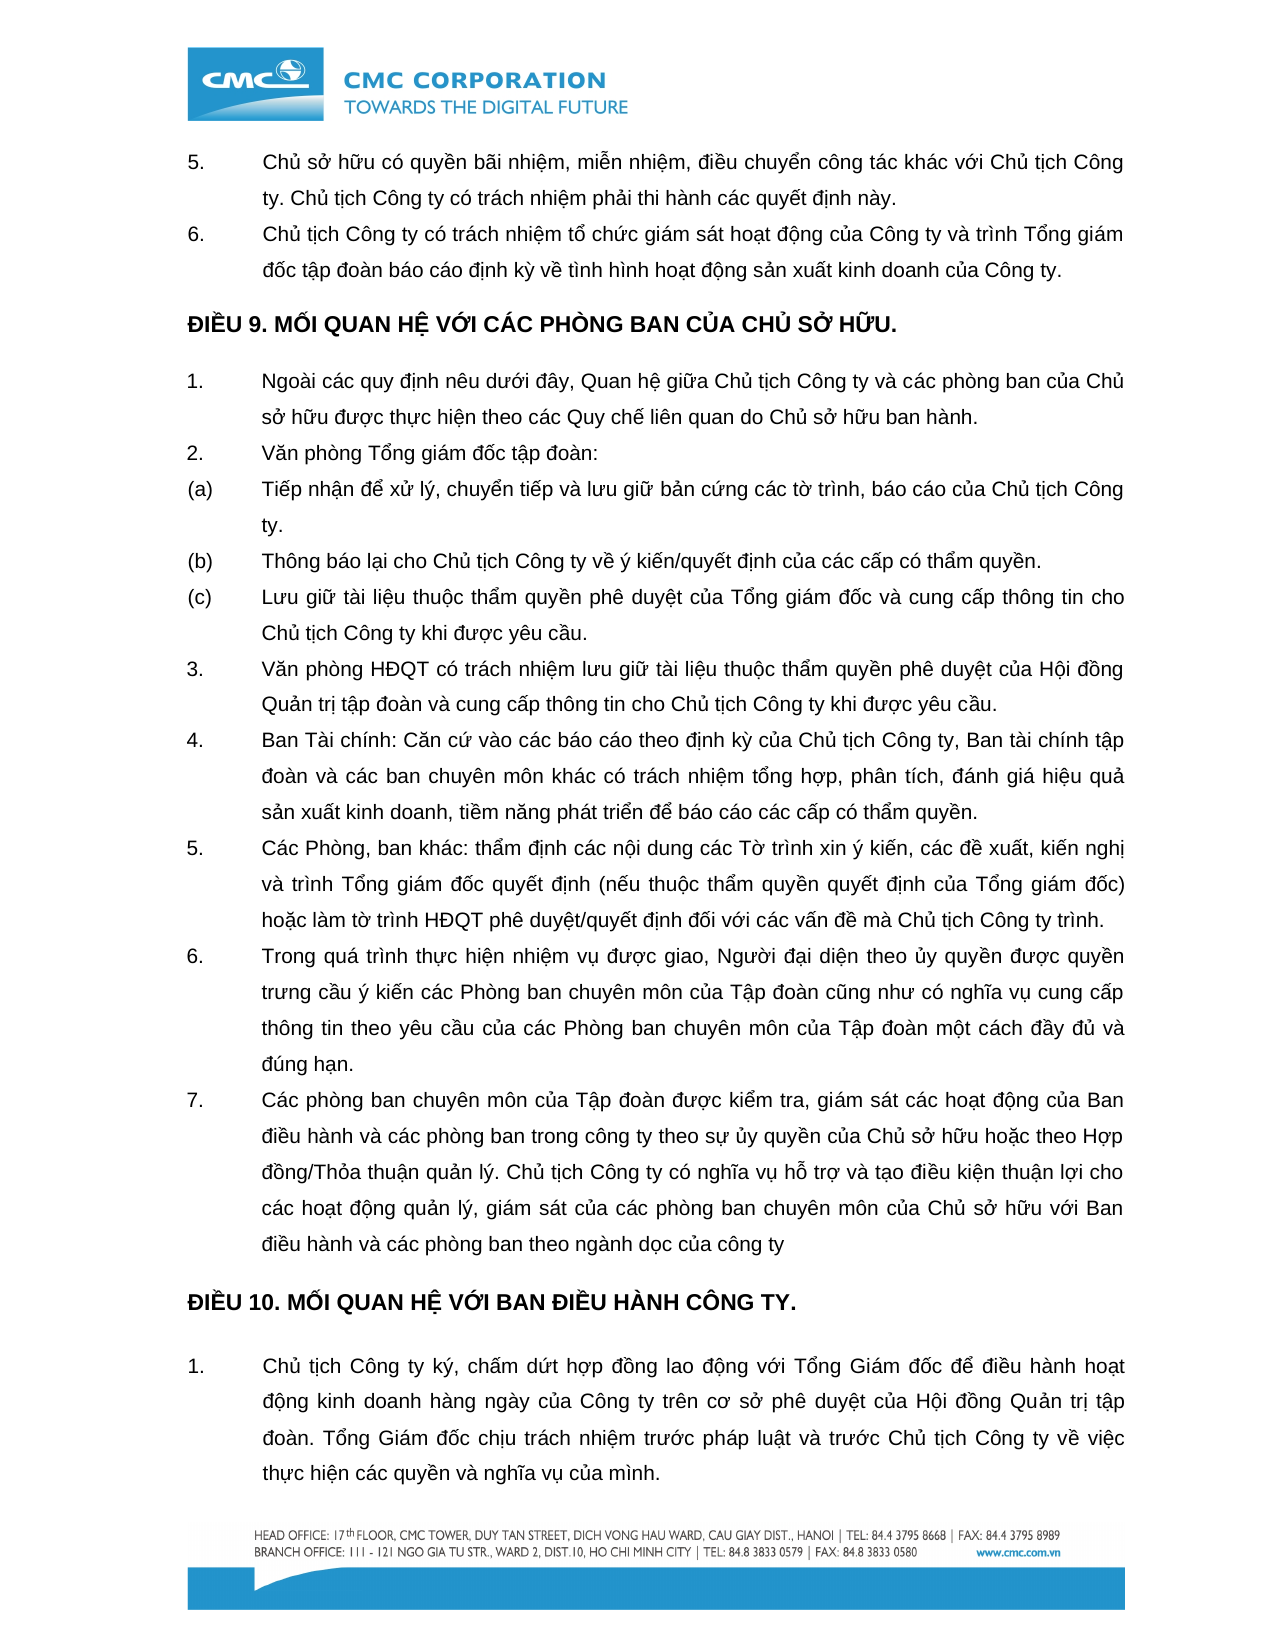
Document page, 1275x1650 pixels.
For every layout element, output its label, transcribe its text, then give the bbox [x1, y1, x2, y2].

list Ban Tài chính: Căn cứ vào các báo cáo theo định kỳ của Chủ tịch Công ty, Ban tài chính tập đoàn và các ban chuyên môn khác có trách nhiệm tổng hợp, phân tích, đánh giá hiệu quả sản xuất kinh doanh, tiềm năng phát triển để báo cáo các cấp có thẩm quyền. [186, 728, 1125, 824]
text 6. Chủ tịch Công ty có trách nhiệm tổ chức giám sát hoạt động của Công ty và trình Tổng giám đốc tập đoàn báo cáo định kỳ về tình hình hoạt động sản xuất kinh doanh của Công ty. [187, 222, 1125, 282]
list Văn phòng Tổng giám đốc tập đoàn: [186, 441, 1125, 465]
list Lưu giữ tài liệu thuộc thẩm quyền phê duyệt của Tổng giám đốc và cung cấp thông tin cho Chủ tịch Công ty khi được yêu cầu. [187, 584, 1125, 644]
text 5. Chủ sở hữu có quyền bãi nhiệm, miễn nhiệm, điều chuyển công tác khác với Chủ tịch Công ty. Chủ tịch Công ty có trách nhiệm phải thi hành các quyết định này. [187, 150, 1125, 210]
list Tiếp nhận để xử lý, chuyển tiếp và lưu giữ bản cứng các tờ trình, báo cáo của Chủ tịch Công ty. [187, 477, 1125, 537]
picture [187, 1522, 1125, 1610]
list Các Phòng, ban khác: thẩm định các nội dung các Tờ trình xin ý kiến, các đề xuất, kiến nghị và trình Tổng giám đốc quyết định (nếu thuộc thẩm quyền quyết định của Tổng giám đốc) hoặc làm tờ trình HĐQT phê duyệt/quyết định đối với các vấn đề mà Chủ tịch Công ty trình. [186, 836, 1125, 932]
list Trong quá trình thực hiện nhiệm vụ được giao, Người đại diện theo ủy quyền được quyền trưng cầu ý kiến các Phòng ban chuyên môn của Tập đoàn cũng như có nghĩa vụ cung cấp thông tin theo yêu cầu của các Phòng ban chuyên môn của Tập đoàn một cách đầy đủ và đúng hạn. [186, 944, 1125, 1076]
text 1. Chủ tịch Công ty ký, chấm dứt hợp đồng lao động với Tổng Giám đốc để điều hành hoạt động kinh doanh hàng ngày của Công ty trên cơ sở phê duyệt của Hội đồng Quản trị tập đoàn. Tổng Giám đốc chịu trách nhiệm trước pháp luật và trước Chủ tịch Công ty về việc thực hiện các quyền và nghĩa vụ của mình. [187, 1353, 1125, 1485]
list Ngoài các quy định nêu dưới đây, Quan hệ giữa Chủ tịch Công ty và các phòng ban của Chủ sở hữu được thực hiện theo các Quy chế liên quan do Chủ sở hữu ban hành. [186, 369, 1125, 429]
picture [187, 47, 628, 121]
list Thông báo lại cho Chủ tịch Công ty về ý kiến/quyết định của các cấp có thẩm quyền. [187, 548, 1125, 572]
list Các phòng ban chuyên môn của Tập đoàn được kiểm tra, giám sát các hoạt động của Ban điều hành và các phòng ban trong công ty theo sự ủy quyền của Chủ sở hữu hoặc theo Hợp đồng/Thỏa thuận quản lý. Chủ tịch Công ty có nghĩa vụ hỗ trợ và tạo điều kiện thuận lợi cho các hoạt động quản lý, giám sát của các phòng ban chuyên môn của Chủ sở hữu với Ban điều hành và các phòng ban theo ngành dọc của công ty [186, 1088, 1125, 1255]
list Văn phòng HĐQT có trách nhiệm lưu giữ tài liệu thuộc thẩm quyền phê duyệt của Hội đồng Quản trị tập đoàn và cung cấp thông tin cho Chủ tịch Công ty khi được yêu cầu. [186, 656, 1125, 716]
text ĐIỀU 10. MỐI QUAN HỆ VỚI BAN ĐIỀU HÀNH CÔNG TY. [187, 1289, 1125, 1315]
text ĐIỀU 9. MỐI QUAN HỆ VỚI CÁC PHÒNG BAN CỦA CHỦ SỞ HỮU. [187, 311, 1125, 338]
